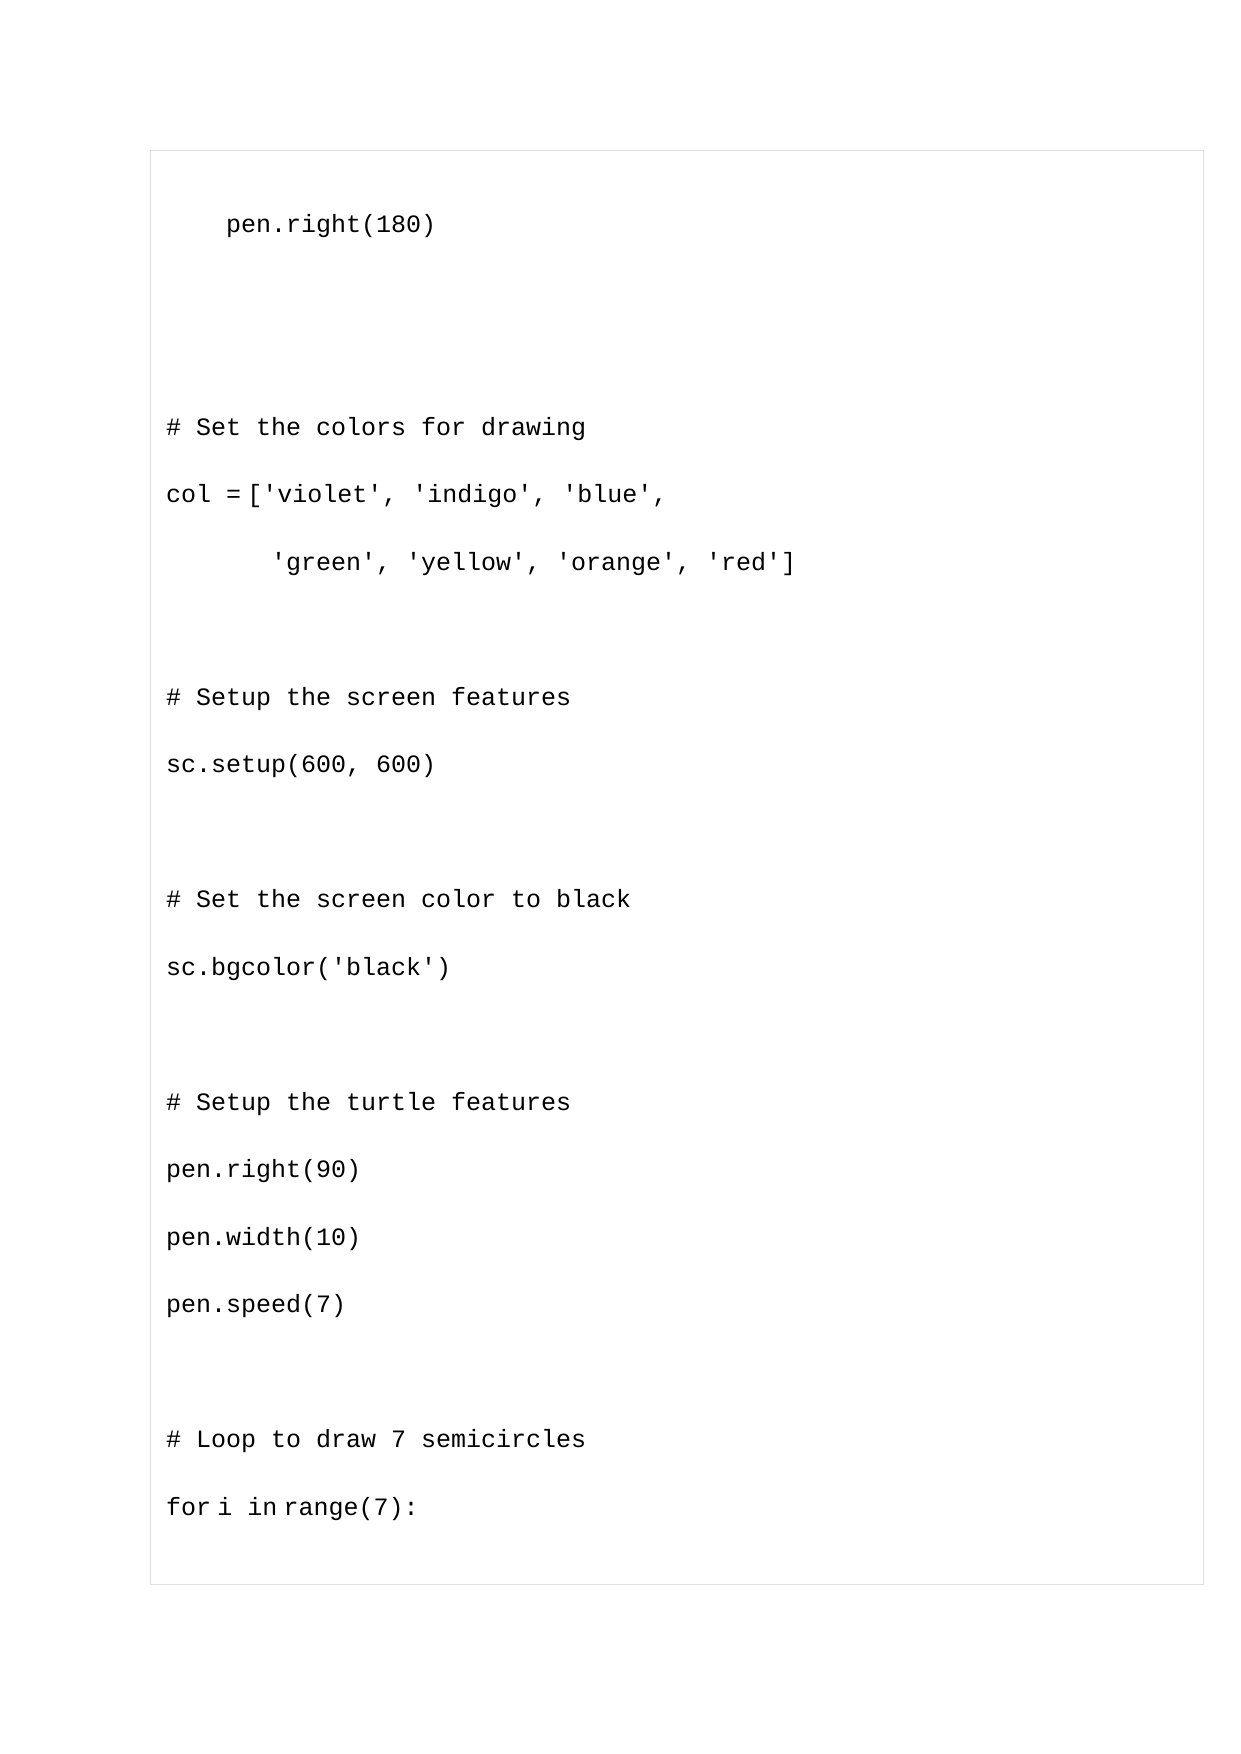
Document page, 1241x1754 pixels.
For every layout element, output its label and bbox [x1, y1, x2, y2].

table_header [151, 151, 1203, 1584]
